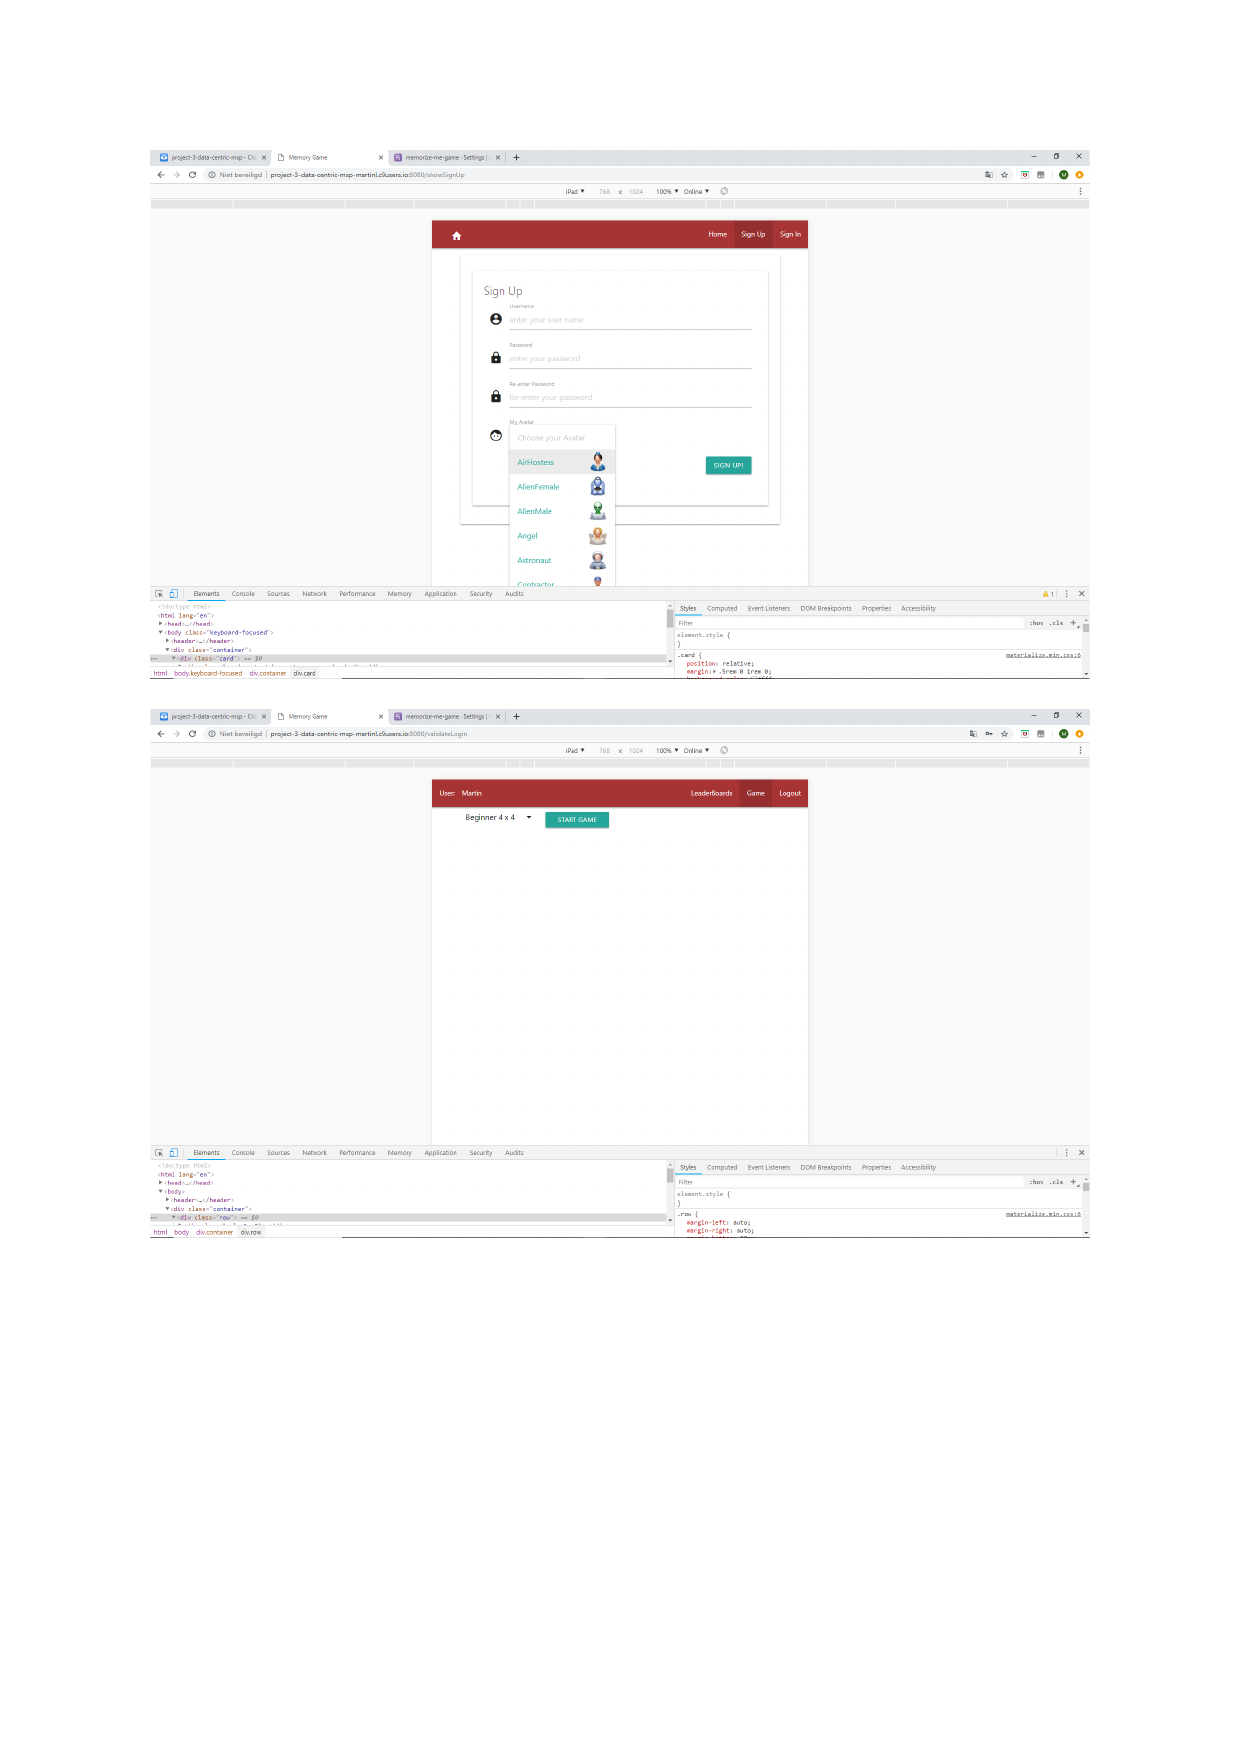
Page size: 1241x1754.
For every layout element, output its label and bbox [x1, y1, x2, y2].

picture [150, 709, 1090, 1238]
picture [150, 150, 1090, 679]
